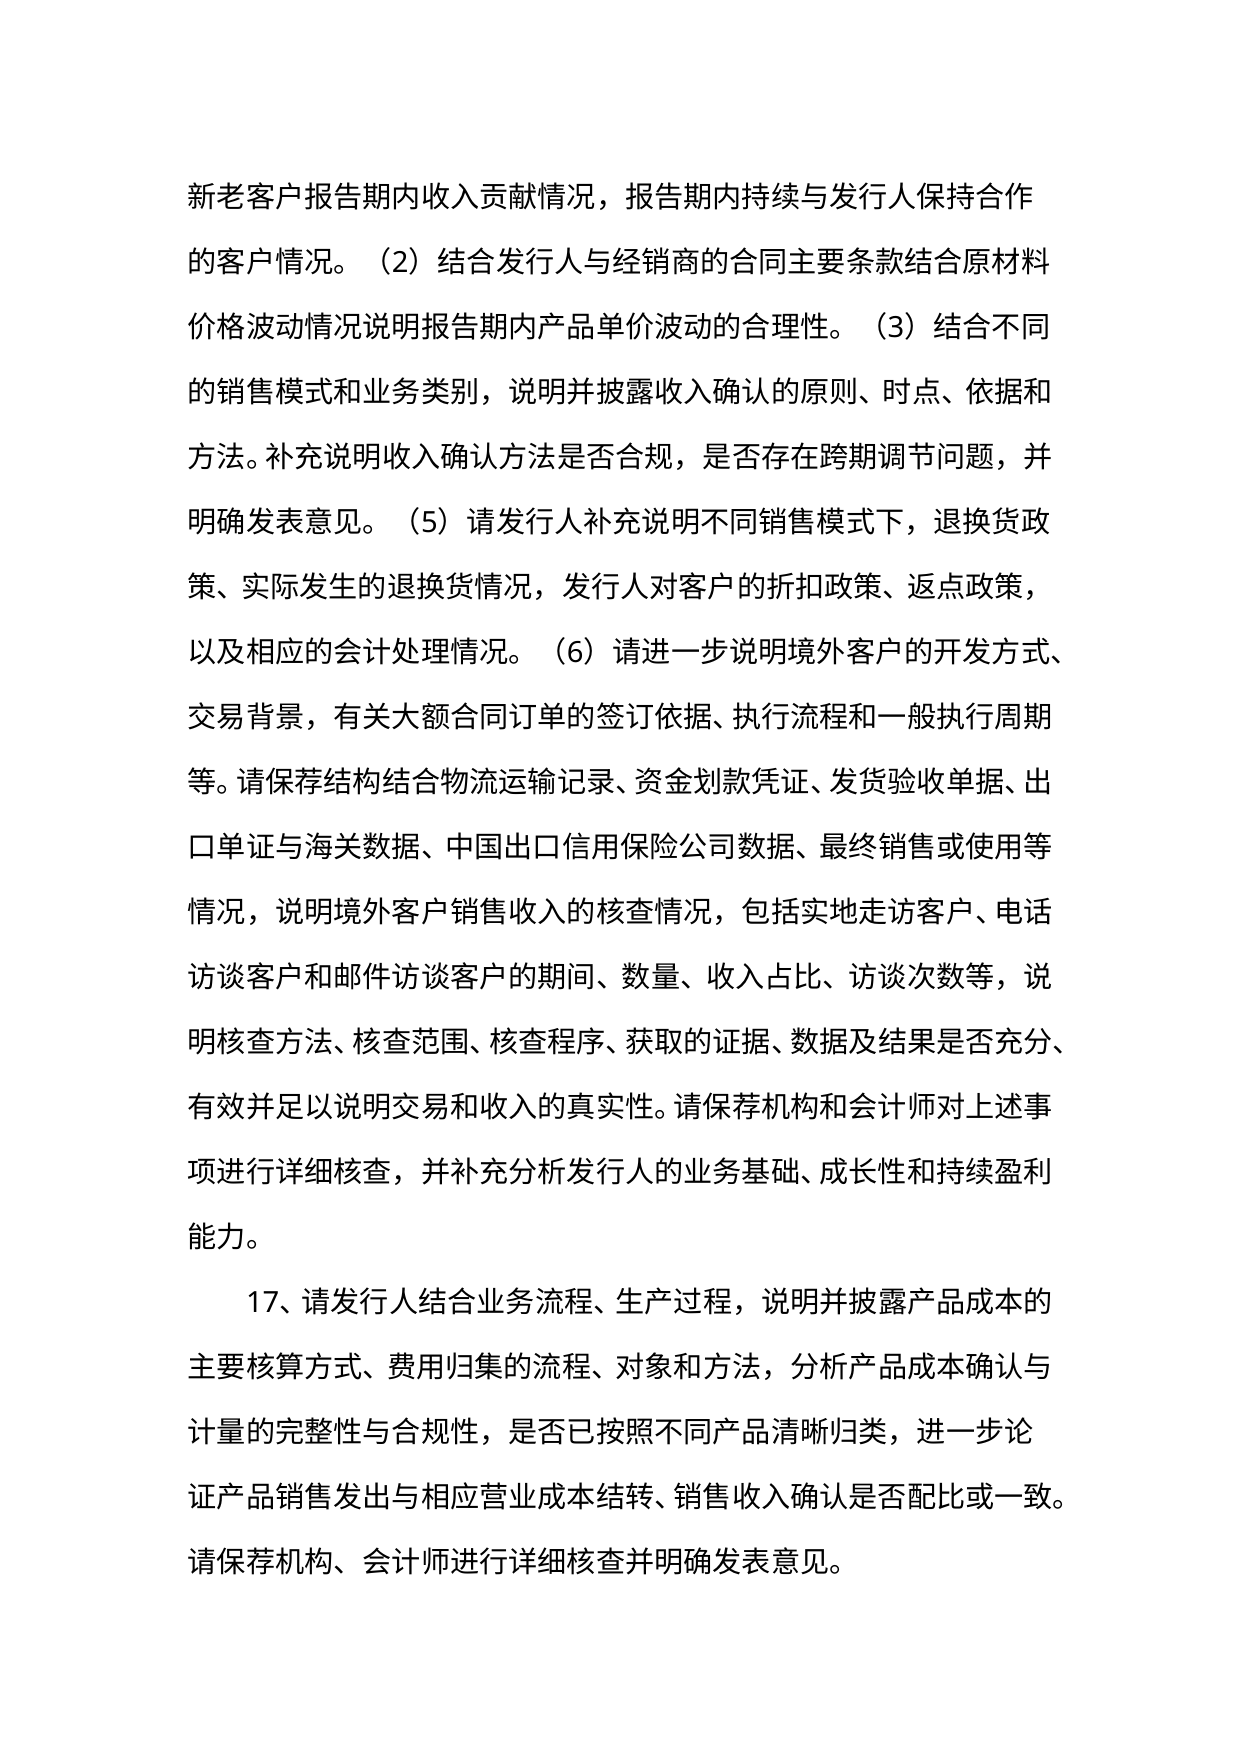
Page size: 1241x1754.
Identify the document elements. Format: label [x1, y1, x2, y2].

text [187, 1462, 1053, 1592]
text [187, 162, 1053, 1462]
